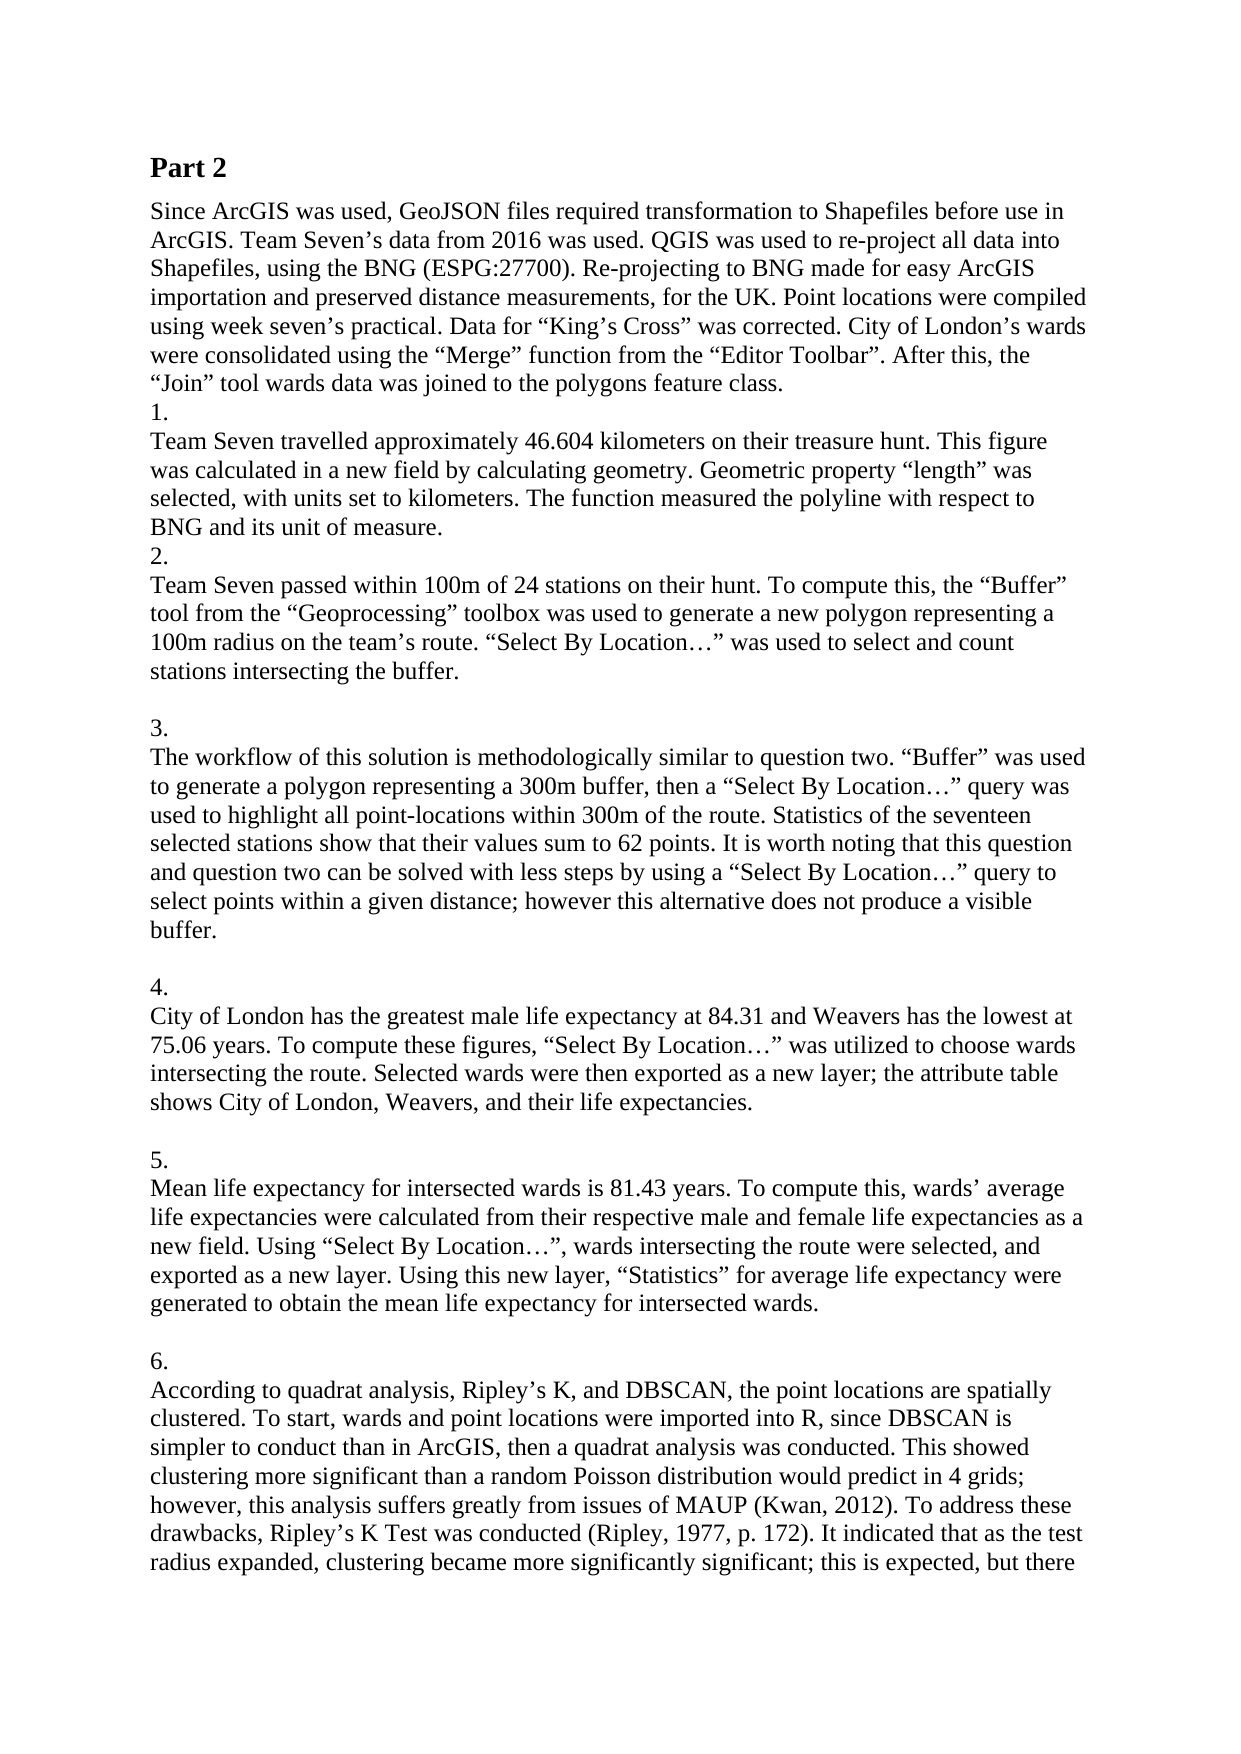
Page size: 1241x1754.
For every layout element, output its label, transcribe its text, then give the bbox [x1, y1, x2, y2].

text The workflow of this solution is methodologically similar to question two. “Buffer” was used to generate a polygon representing a 300m buffer, then a “Select By Location…” query was used to highlight all point-locations within 300m of the route. Statistics of the seventeen selected stations show that their values sum to 62 points. It is worth noting that this question and question two can be solved with less steps by using a “Select By Location…” query to select points within a given distance; however this alternative does not produce a visible buffer. [150, 742, 1090, 943]
text 5. [150, 1145, 1090, 1173]
text 3. [150, 713, 1090, 742]
text Since ArcGIS was used, GeoJSON files required transformation to Shapefiles before use in ArcGIS. Team Seven’s data from 2016 was used. QGIS was used to re-project all data into Shapefiles, using the BNG (ESPG:27700). Re-projecting to BNG made for easy ArcGIS importation and preserved distance measurements, for the UK. Point locations were compiled using week seven’s practical. Data for “King’s Cross” was corrected. City of London’s wards were consolidated using the “Merge” function from the “Editor Toolbar”. After this, the “Join” tool wards data was joined to the polygons feature class. [150, 196, 1090, 397]
text 4. [150, 972, 1090, 1001]
text City of London has the greatest male life expectancy at 84.31 and Weavers has the lowest at 75.06 years. To compute these figures, “Select By Location…” was utilized to choose wards intersecting the route. Selected wards were then exported as a new layer; the attribute table shows City of London, Weavers, and their life expectancies. [150, 1001, 1090, 1116]
text Team Seven travelled approximately 46.604 kilometers on their treasure hunt. This figure was calculated in a new field by calculating geometry. Geometric property “length” was selected, with units set to kilometers. The function measured the polyline with respect to BNG and its unit of measure. [150, 426, 1090, 541]
text Mean life expectancy for intersected wards is 81.43 years. To compute this, wards’ average life expectancies were calculated from their respective male and female life expectancies as a new field. Using “Select By Location…”, wards intersecting the route were selected, and exported as a new layer. Using this new layer, “Statistics” for average life expectancy were generated to obtain the mean life expectancy for intersected wards. [150, 1173, 1090, 1317]
text 6. [150, 1346, 1090, 1375]
text Part 2 [150, 150, 1090, 183]
text 2. [150, 541, 1090, 570]
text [150, 1375, 1090, 1576]
text 1. [150, 397, 1090, 426]
text Team Seven passed within 100m of 24 stations on their hunt. To compute this, the “Buffer” tool from the “Geoprocessing” toolbox was used to generate a new polygon representing a 100m radius on the team’s route. “Select By Location…” was used to select and count stations intersecting the buffer. [150, 570, 1090, 685]
